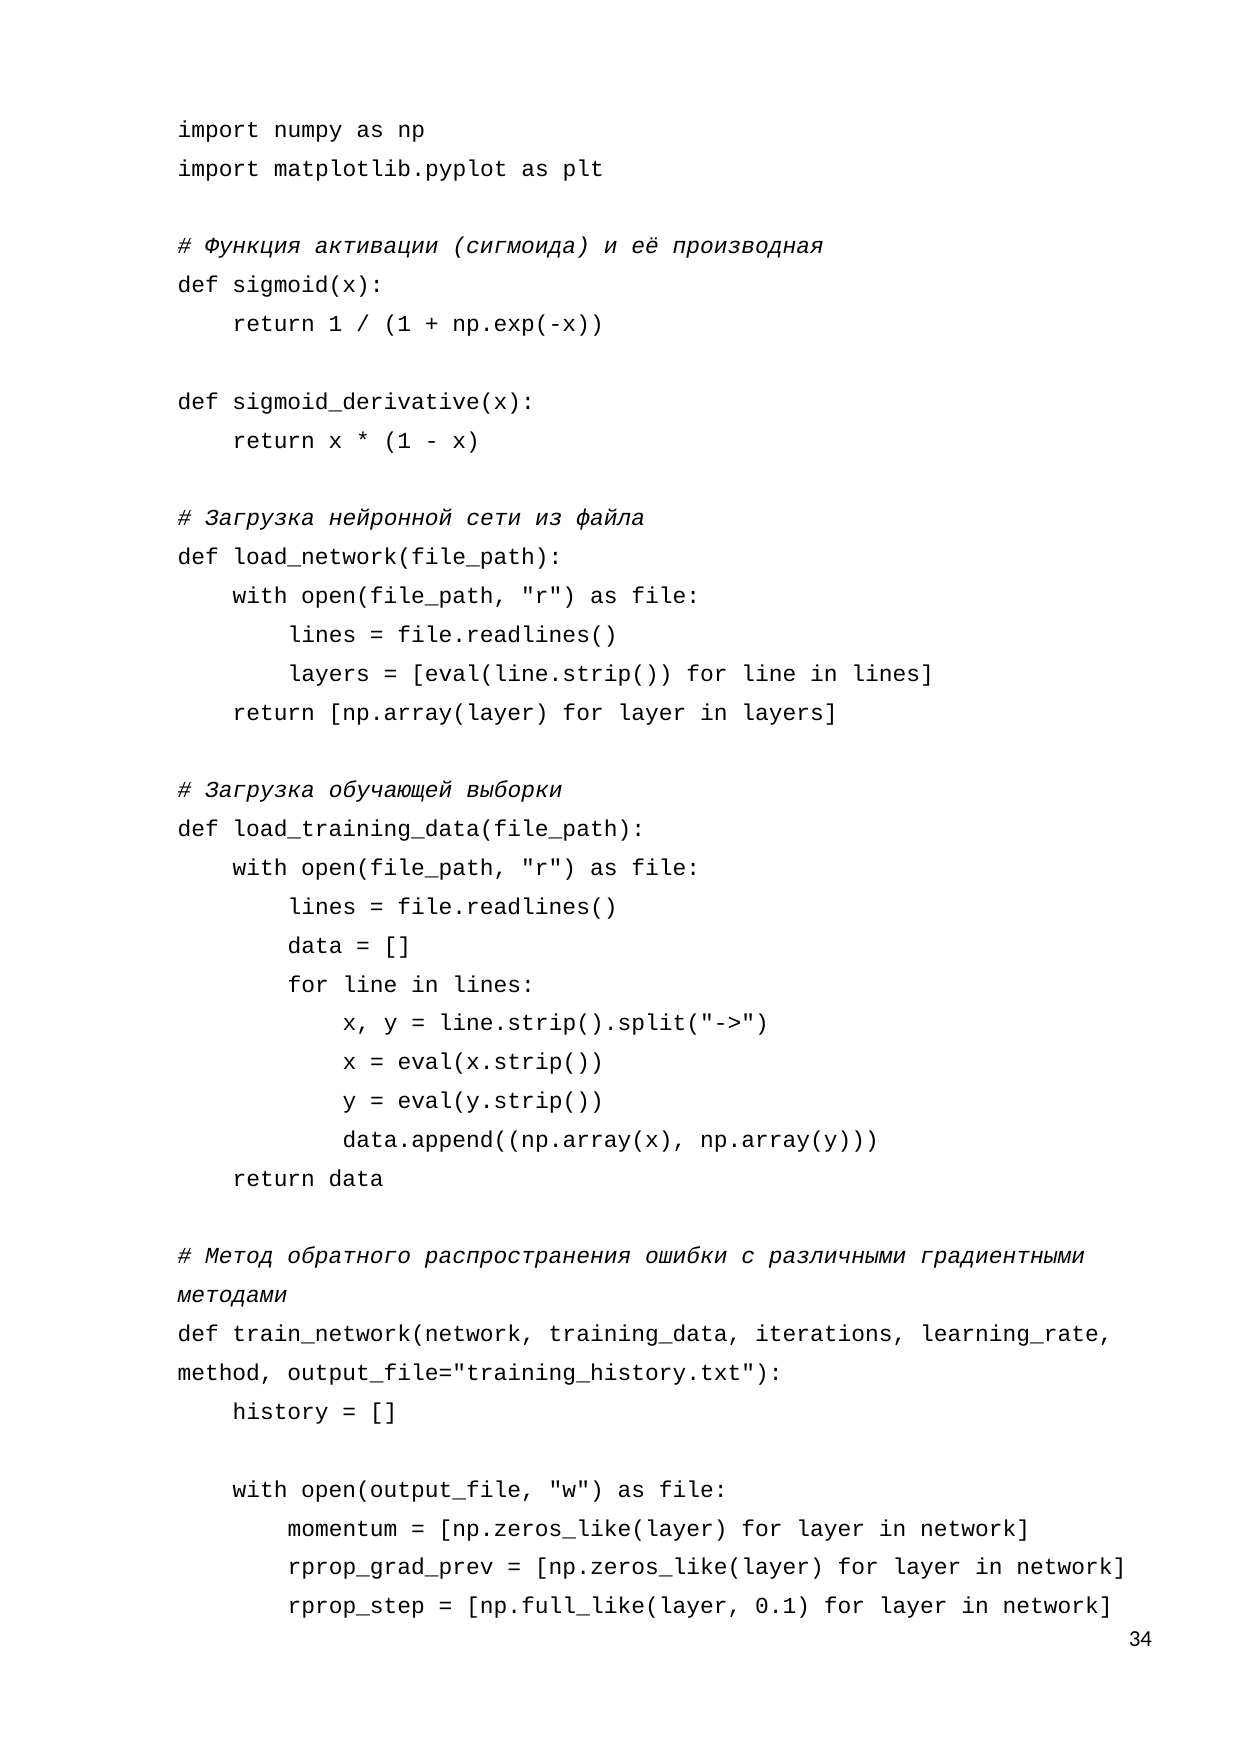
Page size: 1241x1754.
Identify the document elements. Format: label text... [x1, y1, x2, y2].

text # Загрузка обучающей выборки [177, 779, 1152, 804]
text rprop_grad_prev = [np.zeros_like(layer) for layer in network] [177, 1556, 1152, 1582]
text data = [] [177, 934, 1152, 960]
text return data [177, 1167, 1152, 1193]
text history = [] [177, 1400, 1152, 1426]
text # Функция активации (сигмоида) и её производная [177, 235, 1152, 261]
text data.append((np.array(x), np.array(y))) [177, 1128, 1152, 1154]
text return x * (1 - x) [177, 429, 1152, 455]
text x = eval(x.strip()) [177, 1051, 1152, 1077]
text # Загрузка нейронной сети из файла [177, 507, 1152, 533]
text with open(file_path, "r") as file: [177, 856, 1152, 882]
text for line in lines: [177, 973, 1152, 999]
text # Метод обратного распространения ошибки с различными градиентными методами [177, 1245, 1152, 1310]
text def load_training_data(file_path): [177, 817, 1152, 843]
text lines = file.readlines() [177, 623, 1152, 649]
text y = eval(y.strip()) [177, 1089, 1152, 1115]
text lines = file.readlines() [177, 895, 1152, 921]
text return 1 / (1 + np.exp(-x)) [177, 312, 1152, 338]
text return [np.array(layer) for layer in layers] [177, 701, 1152, 727]
text layers = [eval(line.strip()) for line in lines] [177, 662, 1152, 688]
text with open(output_file, "w") as file: [177, 1478, 1152, 1504]
text rprop_step = [np.full_like(layer, 0.1) for layer in network] [177, 1594, 1152, 1621]
text momentum = [np.zeros_like(layer) for layer in network] [177, 1517, 1152, 1543]
text import matplotlib.pyplot as plt [177, 157, 1152, 183]
text import numpy as np [177, 118, 1152, 144]
text def train_network(network, training_data, iterations, learning_rate, method, output_file="training_history.txt"): [177, 1323, 1152, 1387]
text def sigmoid_derivative(x): [177, 390, 1152, 416]
text x, y = line.strip().split("->") [177, 1012, 1152, 1038]
text def load_network(file_path): [177, 546, 1152, 571]
text with open(file_path, "r") as file: [177, 584, 1152, 610]
text def sigmoid(x): [177, 273, 1152, 299]
